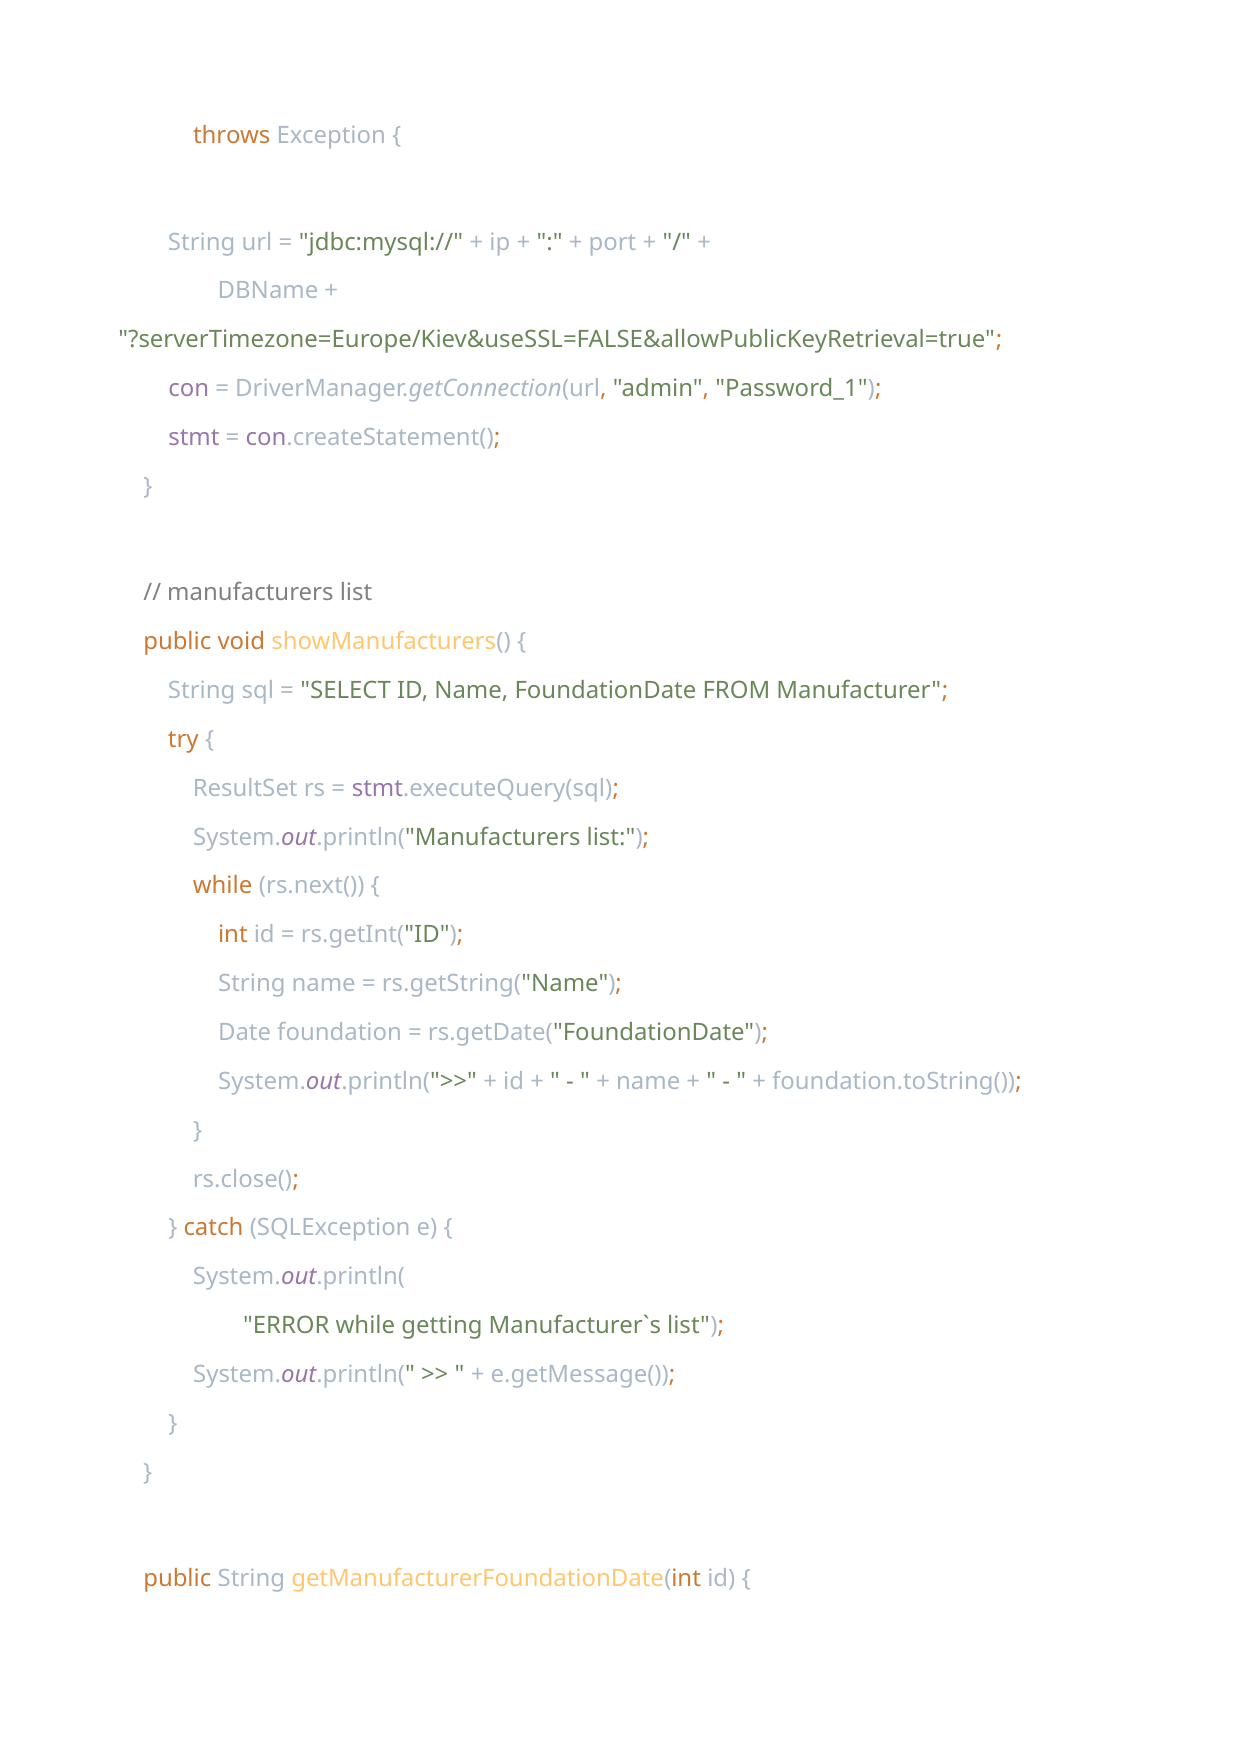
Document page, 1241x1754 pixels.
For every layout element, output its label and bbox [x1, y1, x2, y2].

text [118, 118, 1122, 1593]
